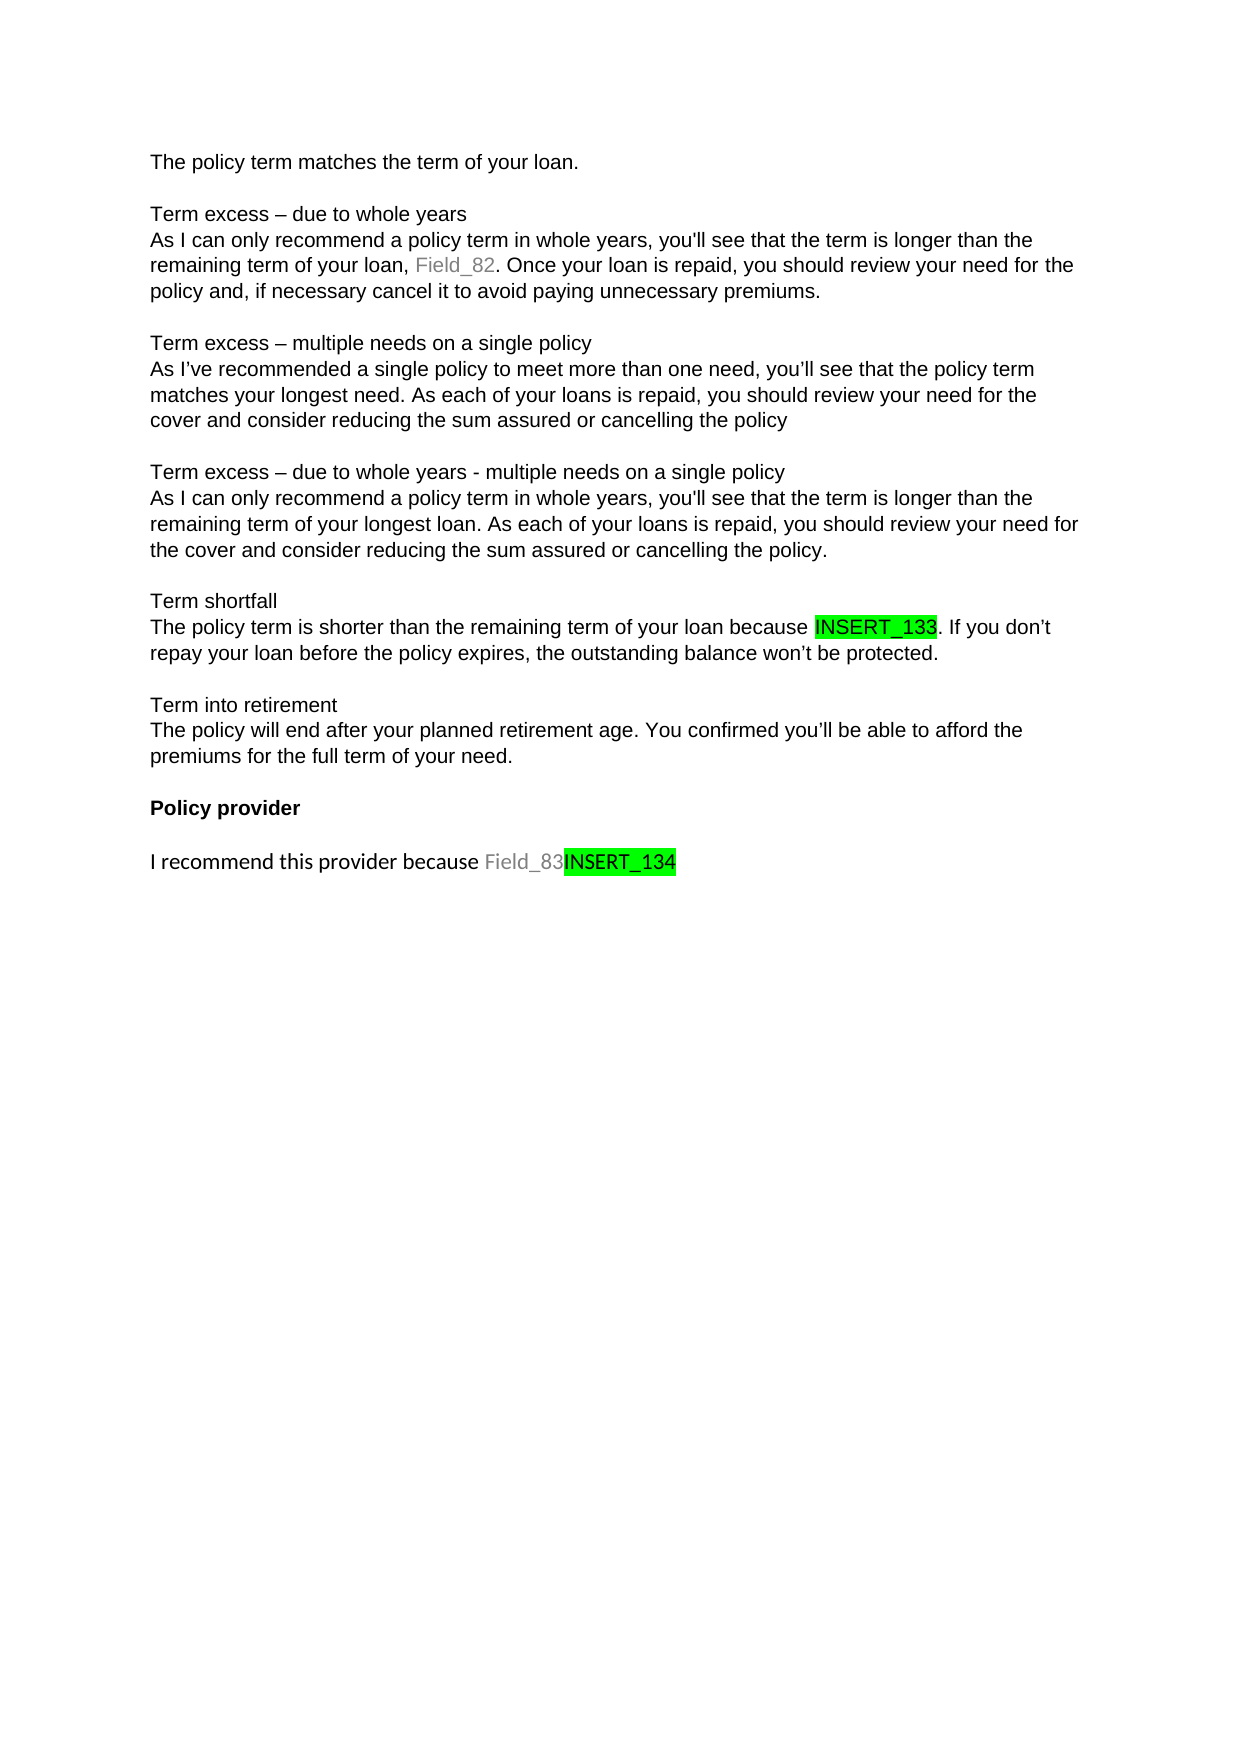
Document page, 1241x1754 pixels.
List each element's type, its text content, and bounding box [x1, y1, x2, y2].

subtitle Policy provider [150, 796, 1090, 820]
text As I can only recommend a policy term in whole years, you'll see that the term is longer than the remaining term of your loan, . Once your loan is repaid, you should review your need for the policy and, if necessary cancel it to avoid paying unnecessary premiums. [150, 227, 1090, 303]
text Term into retirement [150, 692, 1090, 716]
text I recommend this provider because INSERT_134 [150, 847, 1090, 876]
text Term excess – due to whole years [150, 202, 1090, 226]
text As I can only recommend a policy term in whole years, you'll see that the term is longer than the remaining term of your longest loan. As each of your loans is repaid, you should review your need for the cover and consider reducing the sum assured or cancelling the policy. [150, 486, 1090, 561]
text Term shortfall [150, 589, 1090, 613]
text As I’ve recommended a single policy to meet more than one need, you’ll see that the policy term matches your longest need. As each of your loans is repaid, you should review your need for the cover and consider reducing the sum assured or cancelling the policy [150, 357, 1090, 432]
text The policy term is shorter than the remaining term of your loan because INSERT_133. If you don’t repay your loan before the policy expires, the outstanding balance won’t be protected. [150, 615, 1090, 665]
text Term excess – due to whole years - multiple needs on a single policy [150, 460, 1090, 484]
text The policy will end after your planned retirement age. You confirmed you’ll be able to afford the premiums for the full term of your need. [150, 718, 1090, 768]
text Term excess – multiple needs on a single policy [150, 331, 1090, 355]
text The policy term matches the term of your loan. [150, 150, 1090, 174]
